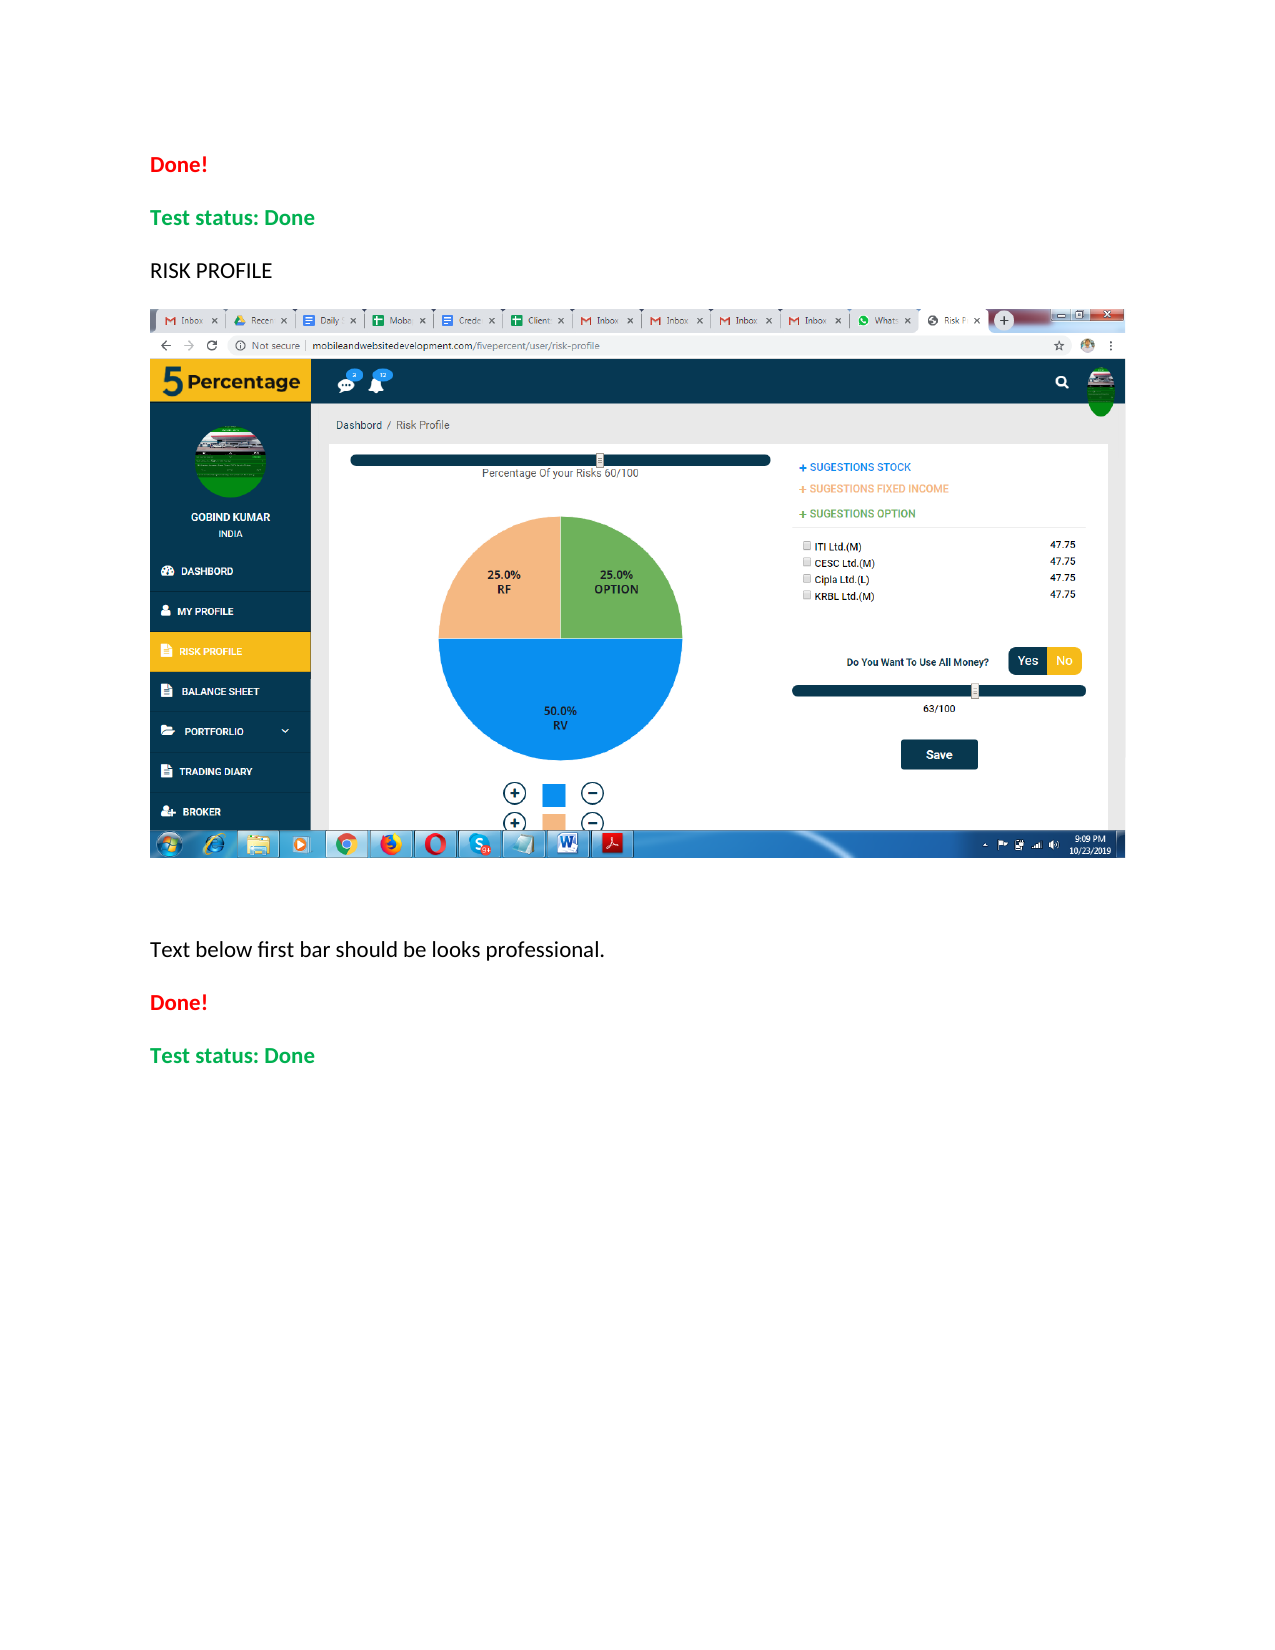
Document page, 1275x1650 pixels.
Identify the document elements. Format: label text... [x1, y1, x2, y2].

picture [196, 427, 265, 497]
text Text below first bar should be looks professional. [150, 935, 1125, 963]
text RISK PROFILE [150, 256, 1125, 284]
picture [161, 765, 172, 777]
picture [161, 606, 170, 615]
picture [236, 769, 245, 774]
picture [150, 309, 1125, 858]
text Test status: Done [150, 1041, 1125, 1069]
text Done! [150, 988, 1125, 1016]
picture [186, 689, 196, 694]
picture [161, 684, 172, 696]
text Done! [150, 150, 1125, 178]
picture [258, 514, 265, 520]
picture [204, 769, 216, 774]
text Test status: Done [150, 203, 1125, 231]
picture [161, 806, 175, 816]
picture [161, 566, 174, 575]
picture [211, 514, 219, 520]
picture [161, 725, 173, 734]
